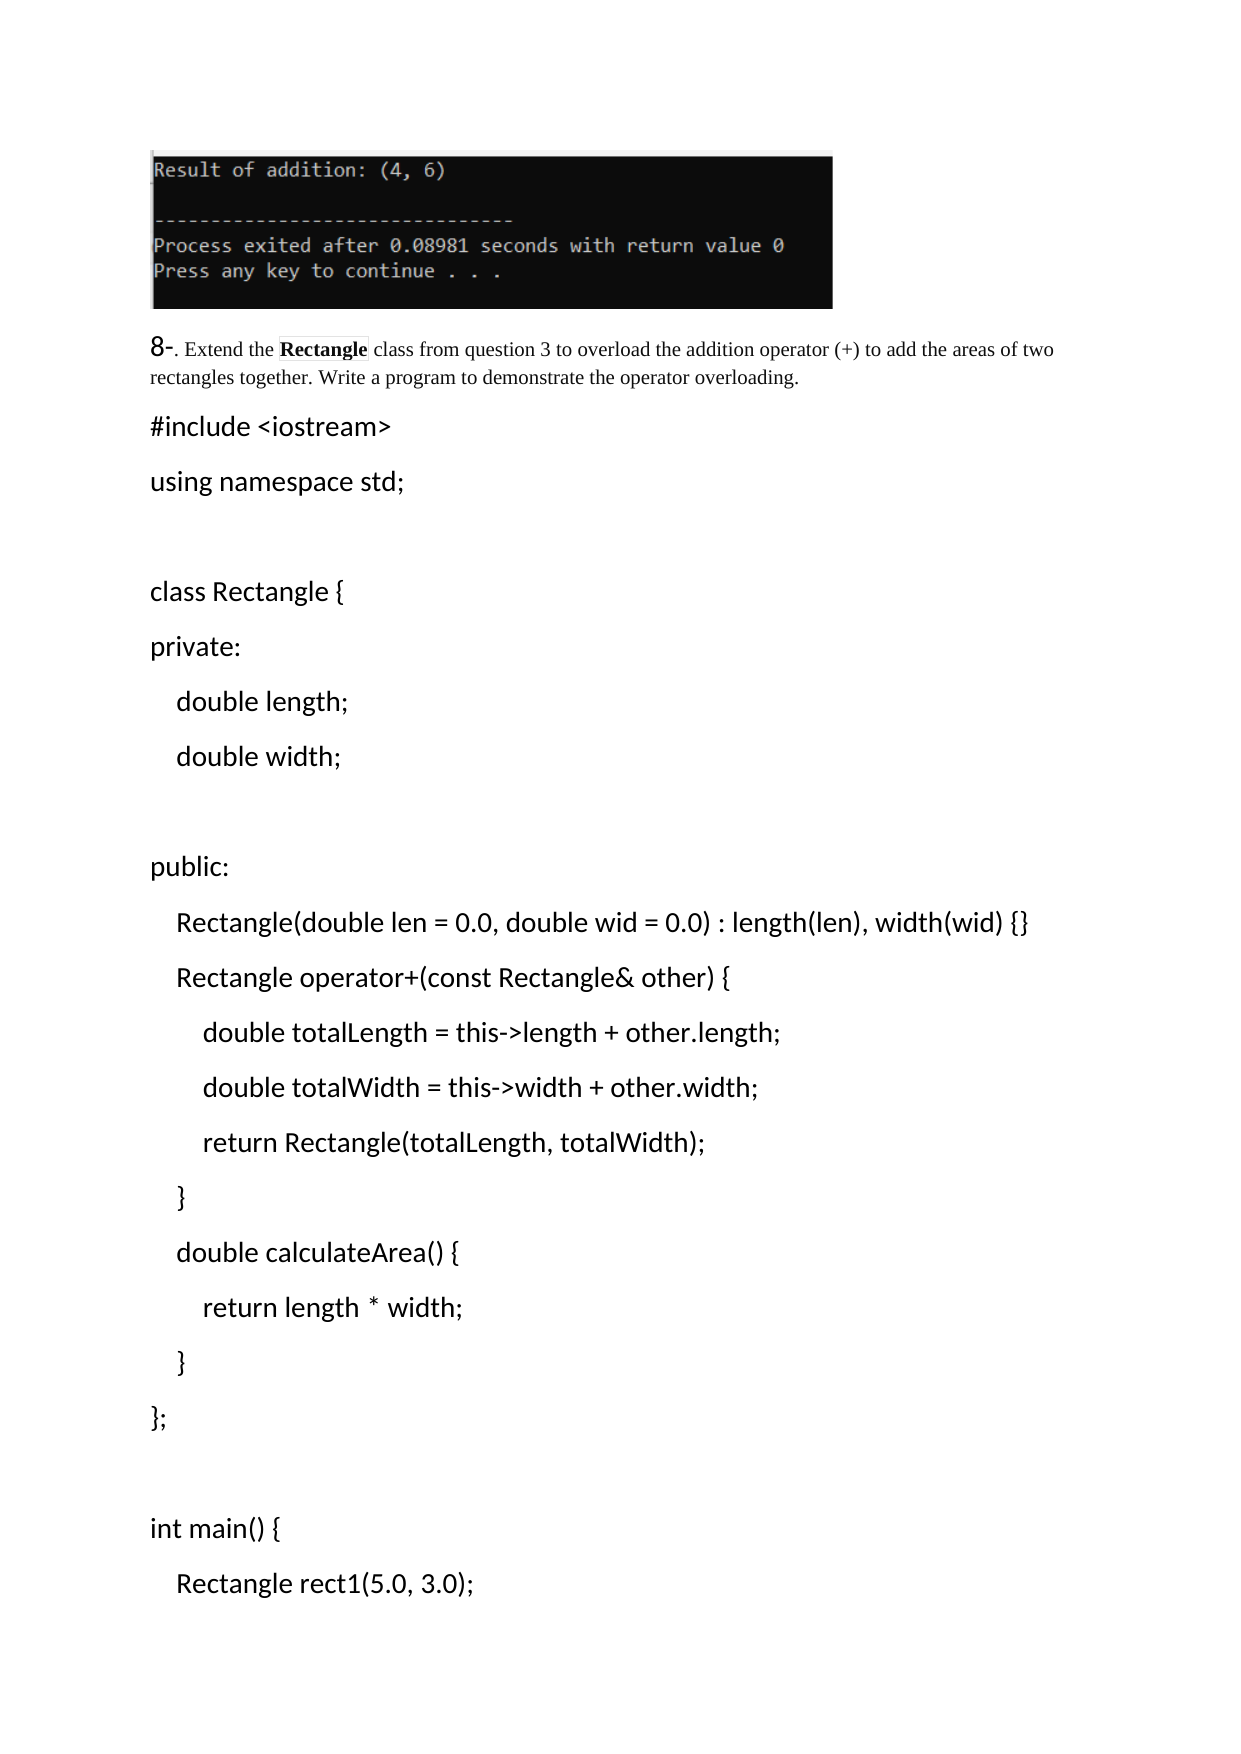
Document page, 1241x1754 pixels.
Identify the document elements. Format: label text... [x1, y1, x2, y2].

text return Rectangle(totalLength, totalWidth); [150, 1124, 1090, 1160]
text int main() { [150, 1510, 1090, 1545]
text using namespace std; [150, 463, 1090, 498]
text double calculateArea() { [150, 1234, 1090, 1270]
text public: [150, 848, 1090, 884]
text }; [150, 1399, 1090, 1435]
text 8-. Extend the Rectangle class from question 3 to overload the addition operator (+) to add the areas of two rectangles together. Write a program to demonstrate the operator overloading. [150, 328, 1090, 389]
text Rectangle rect1(5.0, 3.0); [150, 1565, 1090, 1601]
text private: [150, 628, 1090, 664]
text double length; [150, 683, 1090, 719]
text double totalWidth = this->width + other.width; [150, 1069, 1090, 1104]
text double totalLength = this->length + other.length; [150, 1014, 1090, 1049]
text Rectangle operator+(const Rectangle& other) { [150, 959, 1090, 994]
text class Rectangle { [150, 573, 1090, 609]
text #include <iostream> [150, 408, 1090, 443]
text } [150, 1344, 1090, 1380]
text } [150, 1179, 1090, 1215]
text Rectangle(double len = 0.0, double wid = 0.0) : length(len), width(wid) {} [150, 904, 1090, 939]
text double width; [150, 738, 1090, 774]
text return length * width; [150, 1289, 1090, 1325]
picture [150, 150, 833, 309]
